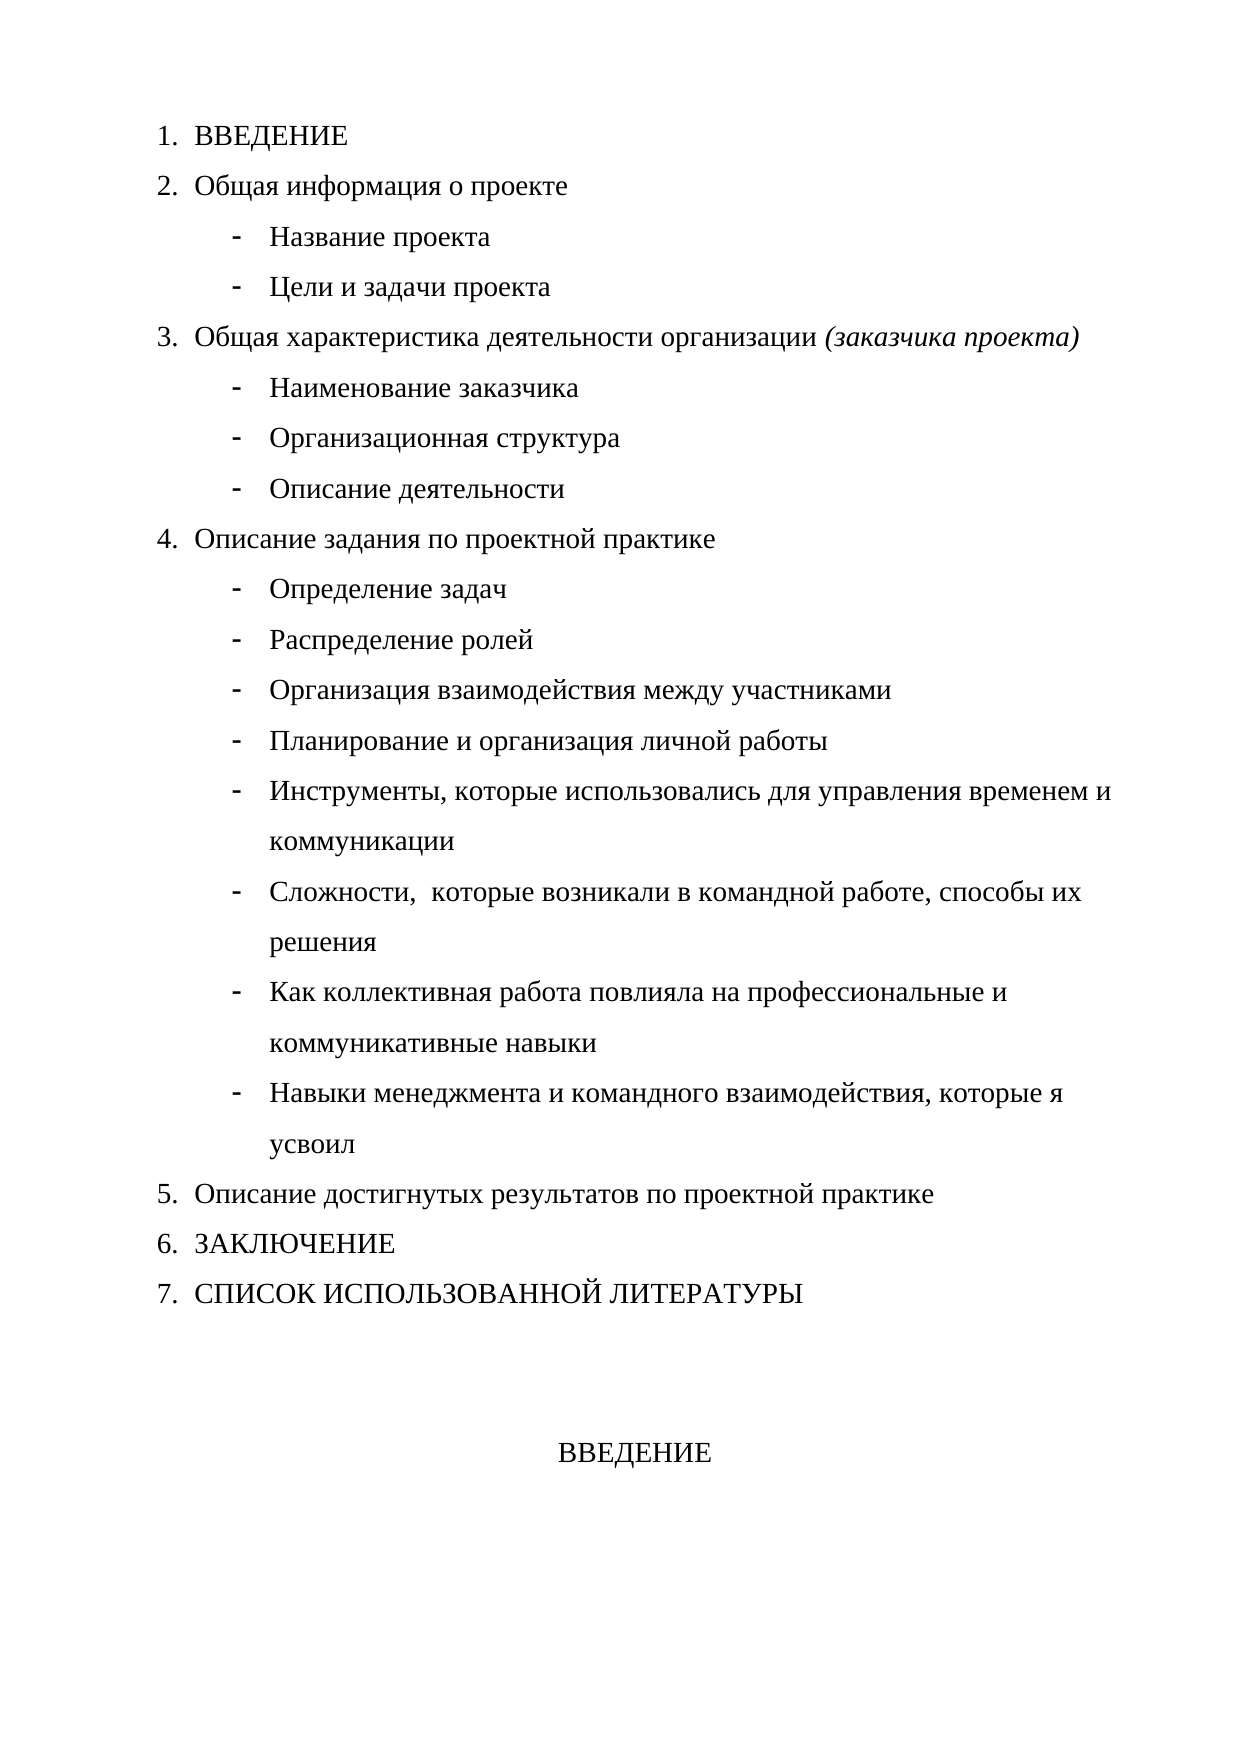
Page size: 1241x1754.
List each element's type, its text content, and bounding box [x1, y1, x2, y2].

list Описание достигнутых результатов по проектной практике [157, 1176, 1152, 1209]
list Описание задания по проектной практике [157, 521, 1152, 555]
list Общая информация о проекте [157, 168, 1151, 202]
list Общая характеристика деятельности организации (заказчика проекта) [157, 319, 1152, 353]
list Сложности, которые возникали в командной работе, способы их решения [232, 874, 1152, 958]
list Определение задач [232, 571, 1152, 605]
text ВВЕДЕНИЕ [118, 1436, 1152, 1469]
list Название проекта [232, 219, 1151, 252]
list ЗАКЛЮЧЕНИЕ [157, 1226, 1151, 1260]
list Распределение ролей [232, 622, 1152, 656]
list Цели и задачи проекта [232, 269, 1151, 303]
list Наименование заказчика [232, 370, 1152, 403]
list Инструменты, которые использовались для управления временем и коммуникации [232, 773, 1152, 857]
list Организация взаимодействия между участниками [232, 672, 1152, 706]
list Планирование и организация личной работы [232, 723, 1152, 756]
list ВВЕДЕНИЕ [157, 118, 1151, 152]
list Навыки менеджмента и командного взаимодействия, которые я усвоил [232, 1075, 1152, 1159]
list Описание деятельности [232, 471, 1152, 504]
list Организационная структура [232, 420, 1152, 454]
list Как коллективная работа повлияла на профессиональные и коммуникативные навыки [232, 974, 1152, 1058]
list СПИСОК ИСПОЛЬЗОВАННОЙ ЛИТЕРАТУРЫ [157, 1277, 1152, 1310]
